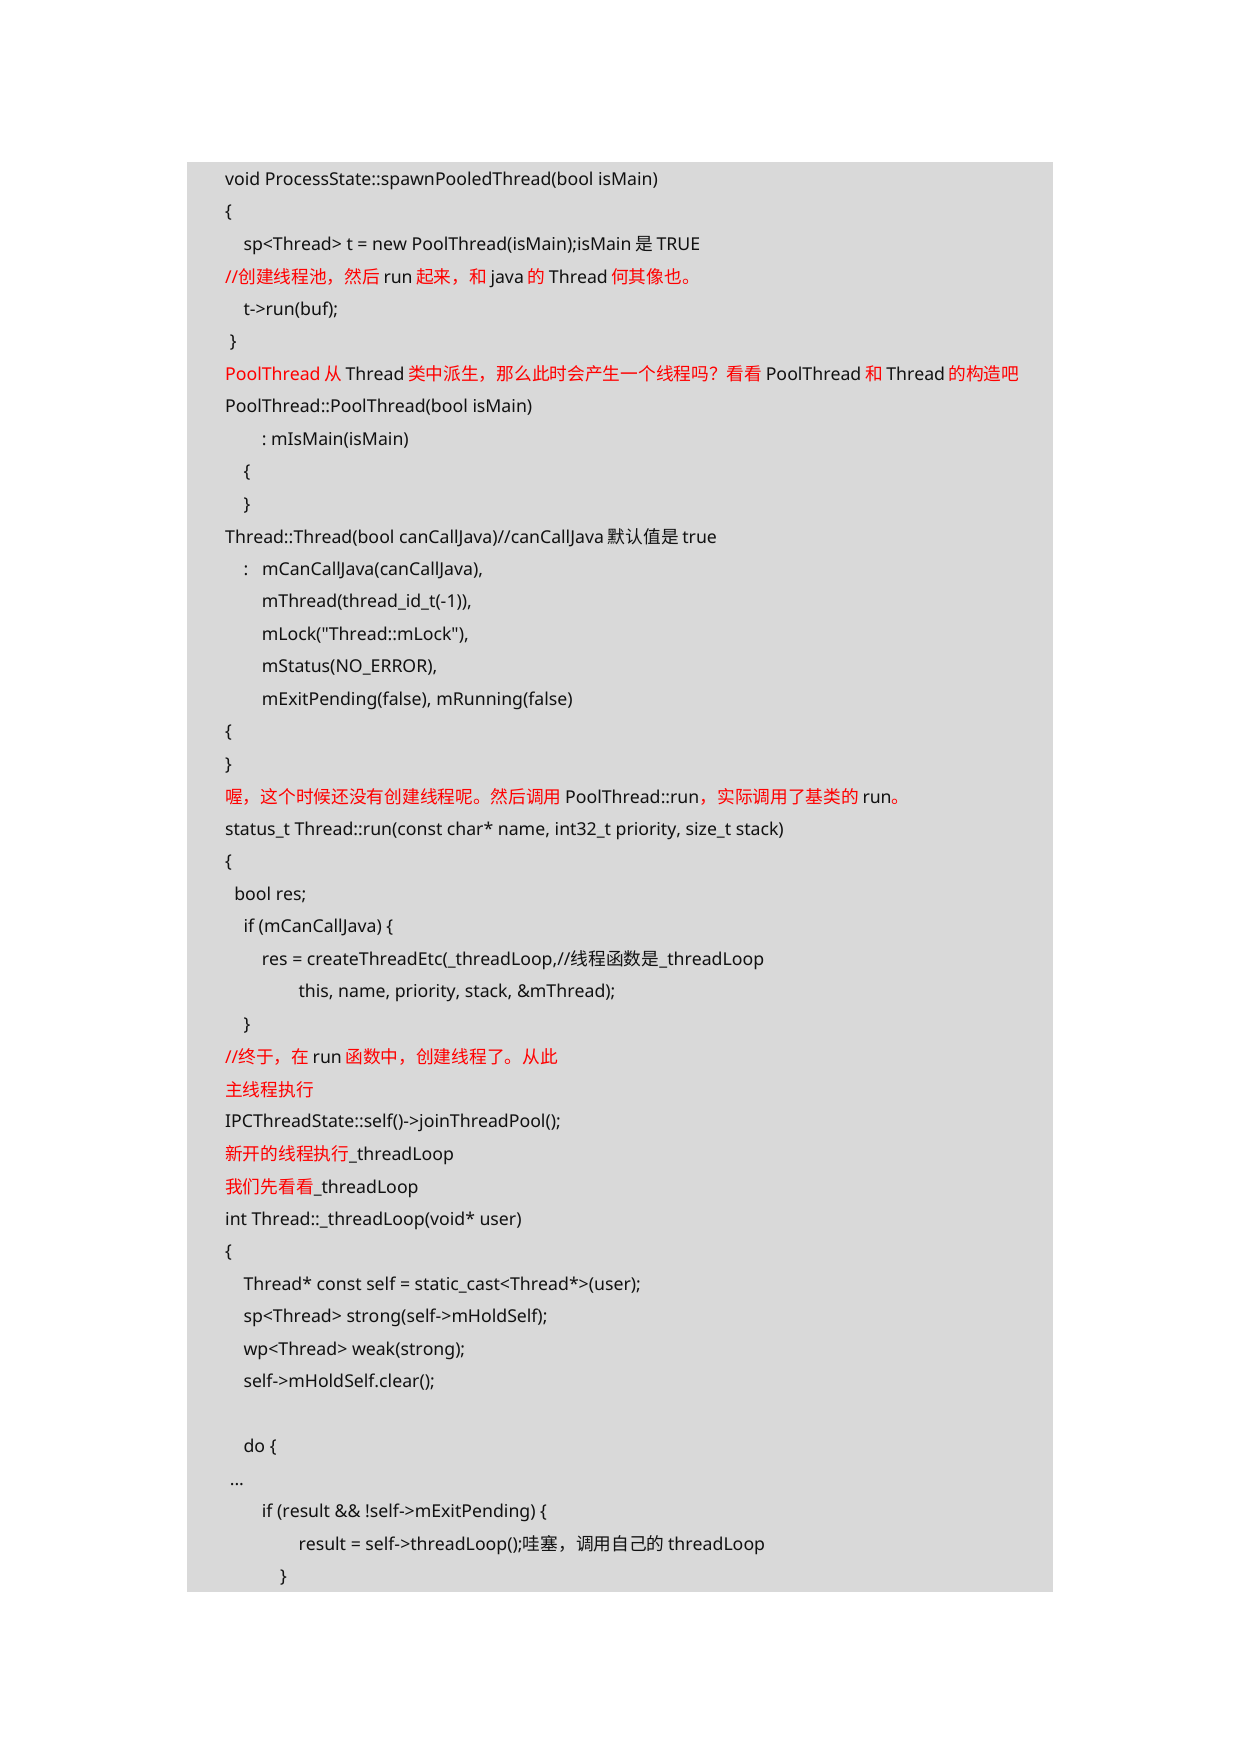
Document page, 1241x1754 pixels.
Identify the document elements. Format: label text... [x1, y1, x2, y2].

text mStatus(NO_ERROR), [187, 649, 1053, 682]
text t->run(buf); [187, 292, 1053, 324]
text result = self->threadLoop();哇塞，调用自己的threadLoop [187, 1527, 1053, 1559]
text if (mCanCallJava) { [187, 909, 1053, 942]
text sp<Thread> strong(self->mHoldSelf); [187, 1299, 1053, 1332]
text { [187, 194, 1053, 227]
text } [187, 1007, 1053, 1039]
text void ProcessState::spawnPooledThread(bool isMain) [187, 162, 1053, 194]
text } [187, 747, 1053, 779]
text : mIsMain(isMain) [187, 422, 1053, 454]
text } [187, 487, 1053, 519]
text self->mHoldSelf.clear(); [187, 1364, 1053, 1397]
text PoolThread从Thread类中派生，那么此时会产生一个线程吗？看看PoolThread和Thread的构造吧 [187, 357, 1053, 389]
text { [187, 714, 1053, 747]
text } [187, 324, 1053, 357]
text 新开的线程执行_threadLoop [187, 1137, 1053, 1169]
text IPCThreadState::self()->joinThreadPool(); [187, 1104, 1053, 1137]
text ... [187, 1462, 1053, 1494]
text { [187, 844, 1053, 877]
text wp<Thread> weak(strong); [187, 1332, 1053, 1364]
text sp<Thread> t = new PoolThread(isMain);isMain是TRUE [187, 227, 1053, 259]
text int Thread::_threadLoop(void* user) [187, 1202, 1053, 1234]
text 主线程执行 [187, 1072, 1053, 1104]
text PoolThread::PoolThread(bool isMain) [187, 389, 1053, 422]
text this, name, priority, stack, &mThread); [187, 974, 1053, 1007]
text Thread::Thread(bool canCallJava)//canCallJava默认值是true [187, 519, 1053, 552]
text bool res; [187, 877, 1053, 909]
text { [187, 1234, 1053, 1267]
text { [187, 454, 1053, 487]
text //终于，在run函数中，创建线程了。从此 [187, 1039, 1053, 1072]
text mThread(thread_id_t(-1)), [187, 584, 1053, 617]
text mExitPending(false), mRunning(false) [187, 682, 1053, 714]
text if (result && !self->mExitPending) { [187, 1494, 1053, 1527]
text mLock("Thread::mLock"), [187, 617, 1053, 649]
text : mCanCallJava(canCallJava), [187, 552, 1053, 584]
text Thread* const self = static_cast<Thread*>(user); [187, 1267, 1053, 1299]
text //创建线程池，然后run起来，和java的Thread何其像也。 [187, 259, 1053, 292]
text status_t Thread::run(const char* name, int32_t priority, size_t stack) [187, 812, 1053, 844]
text do { [187, 1429, 1053, 1462]
text 我们先看看_threadLoop [187, 1169, 1053, 1202]
text res = createThreadEtc(_threadLoop,//线程函数是_threadLoop [187, 942, 1053, 974]
text } [187, 1559, 1053, 1592]
text 喔，这个时候还没有创建线程呢。然后调用PoolThread::run，实际调用了基类的run。 [187, 779, 1053, 812]
